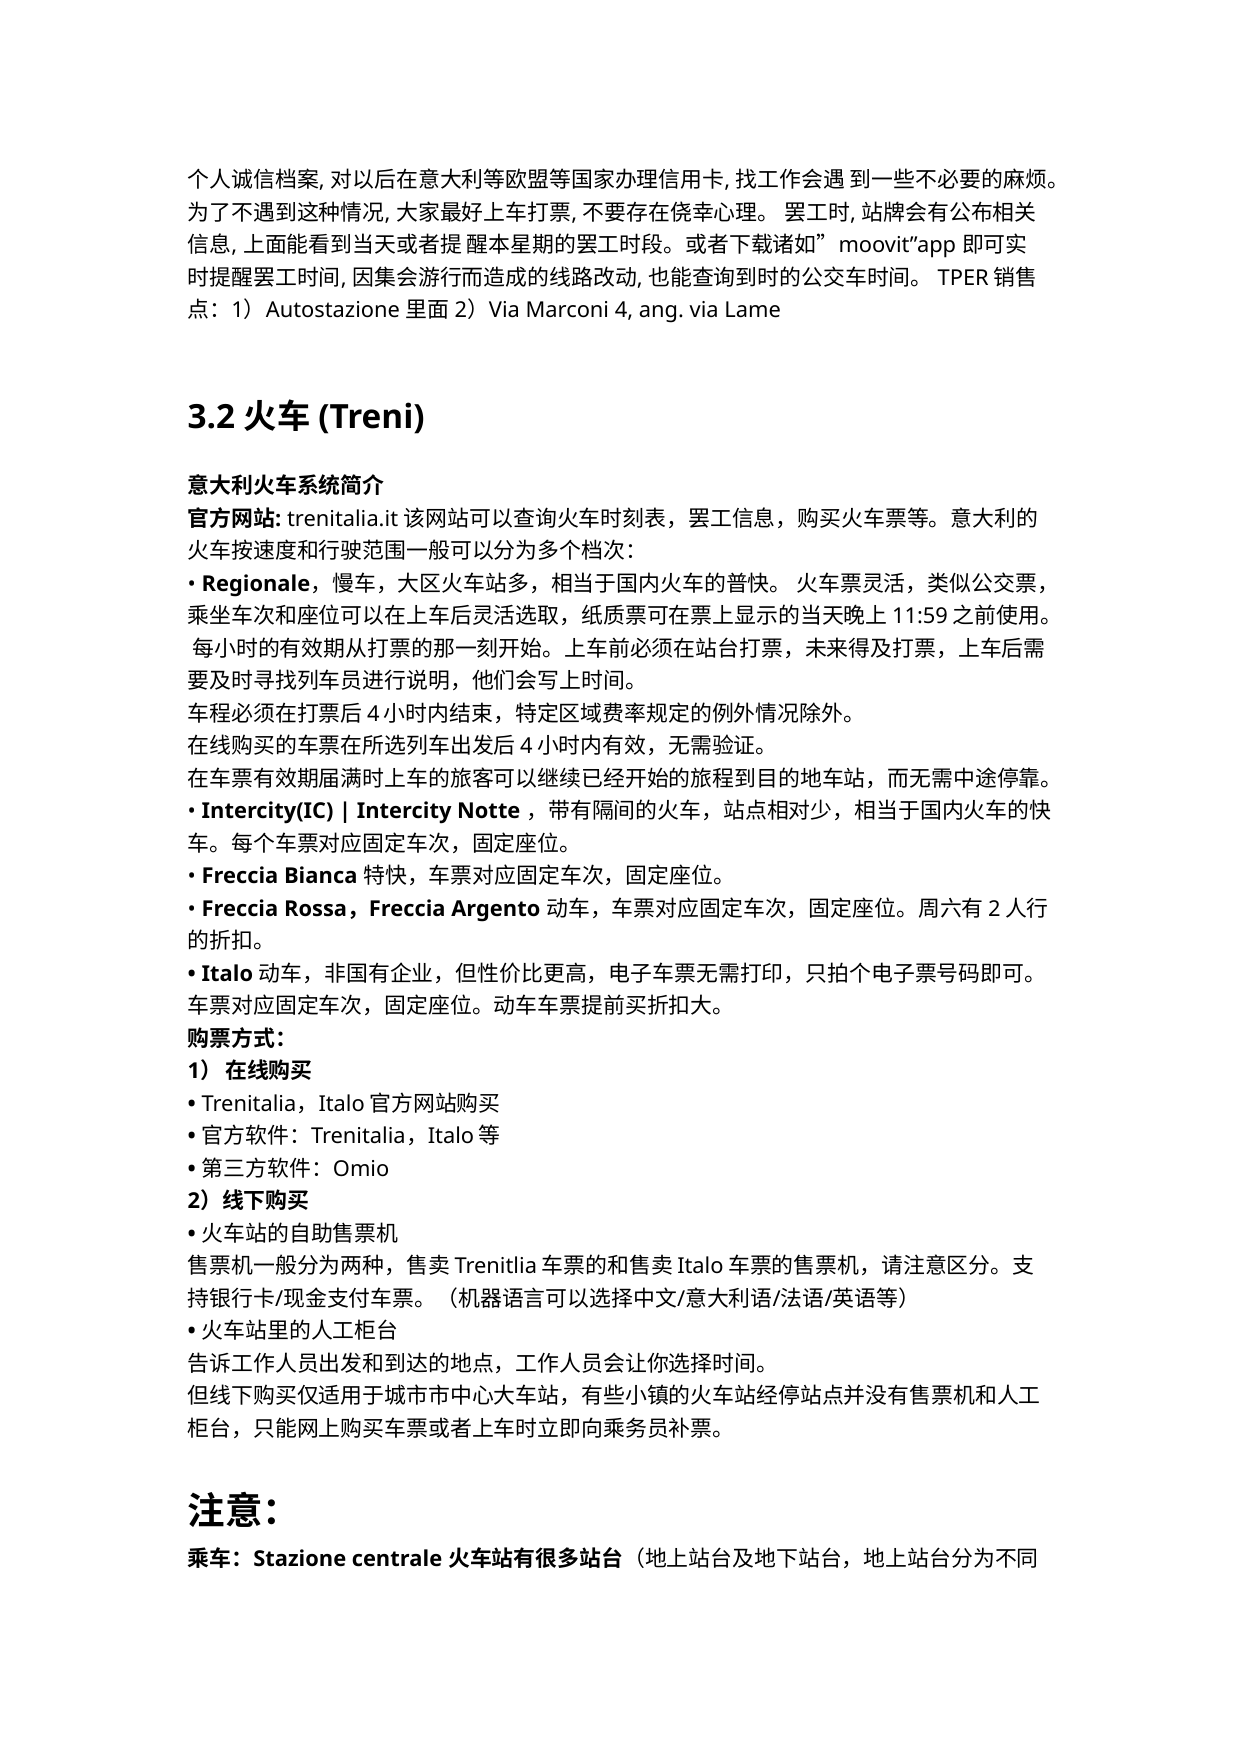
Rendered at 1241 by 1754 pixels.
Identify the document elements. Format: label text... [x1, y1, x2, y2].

text 车程必须在打票后4小时内结束，特定区域费率规定的例外情况除外。 [187, 695, 1053, 728]
list 在线购买 [187, 1053, 1053, 1085]
text 但线下购买仅适用于城市市中心大车站，有些小镇的火车站经停站点并没有售票机和人工柜台，只能网上购买车票或者上车时立即向乘务员补票。 [187, 1378, 1053, 1443]
text • Regionale，慢车，大区火车站多，相当于国内火车的普快。 火车票灵活，类似公交票，乘坐车次和座位可以在上车后灵活选取，纸质票可在票上显示的当天晚上11:59之前使用。 每小时的有效期从打票的那一刻开始。上车前必须在站台打票，未来得及打票，上车后需要及时寻找列车员进行说明，他们会写上时间。 [187, 565, 1053, 695]
text 2）线下购买 [187, 1183, 1053, 1215]
text • 火车站里的人工柜台 [187, 1313, 1053, 1345]
text 意大利火车系统简介 [187, 468, 1053, 500]
text 售票机一般分为两种，售卖Trenitlia车票的和售卖Italo车票的售票机，请注意区分。支持银行卡/现金支付车票。（机器语言可以选择中文/意大利语/法语/英语等） [187, 1248, 1053, 1313]
text 购票方式： [187, 1020, 1053, 1053]
subtitle 3.2 火车 (Treni) [187, 382, 1053, 447]
text • Trenitalia，Italo官方网站购买 [187, 1085, 1053, 1118]
text • 官方软件：Trenitalia，Italo等 [187, 1118, 1053, 1150]
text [187, 162, 1053, 324]
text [187, 1540, 1053, 1573]
text • Freccia Bianca 特快，车票对应固定车次，固定座位。 [187, 858, 1053, 890]
text 在车票有效期届满时上车的旅客可以继续已经开始的旅程到目的地车站，而无需中途停靠。 [187, 760, 1053, 793]
text • 第三方软件：Omio [187, 1150, 1053, 1183]
text 注意： [187, 1475, 1053, 1540]
text • Italo 动车，非国有企业，但性价比更高，电子车票无需打印，只拍个电子票号码即可。车票对应固定车次，固定座位。动车车票提前买折扣大。 [187, 955, 1053, 1020]
text • Intercity(IC) | Intercity Notte ，带有隔间的火车，站点相对少，相当于国内火车的快车。每个车票对应固定车次，固定座位。 [187, 793, 1053, 858]
text 告诉工作人员出发和到达的地点，工作人员会让你选择时间。 [187, 1345, 1053, 1378]
text 在线购买的车票在所选列车出发后4小时内有效，无需验证。 [187, 728, 1053, 760]
text 官方网站: trenitalia.it 该网站可以查询火车时刻表，罢工信息，购买火车票等。意大利的火车按速度和行驶范围一般可以分为多个档次： [187, 500, 1053, 565]
text • 火车站的自助售票机 [187, 1215, 1053, 1248]
text • Freccia Rossa，Freccia Argento 动车，车票对应固定车次，固定座位。周六有2人行的折扣。 [187, 890, 1053, 955]
